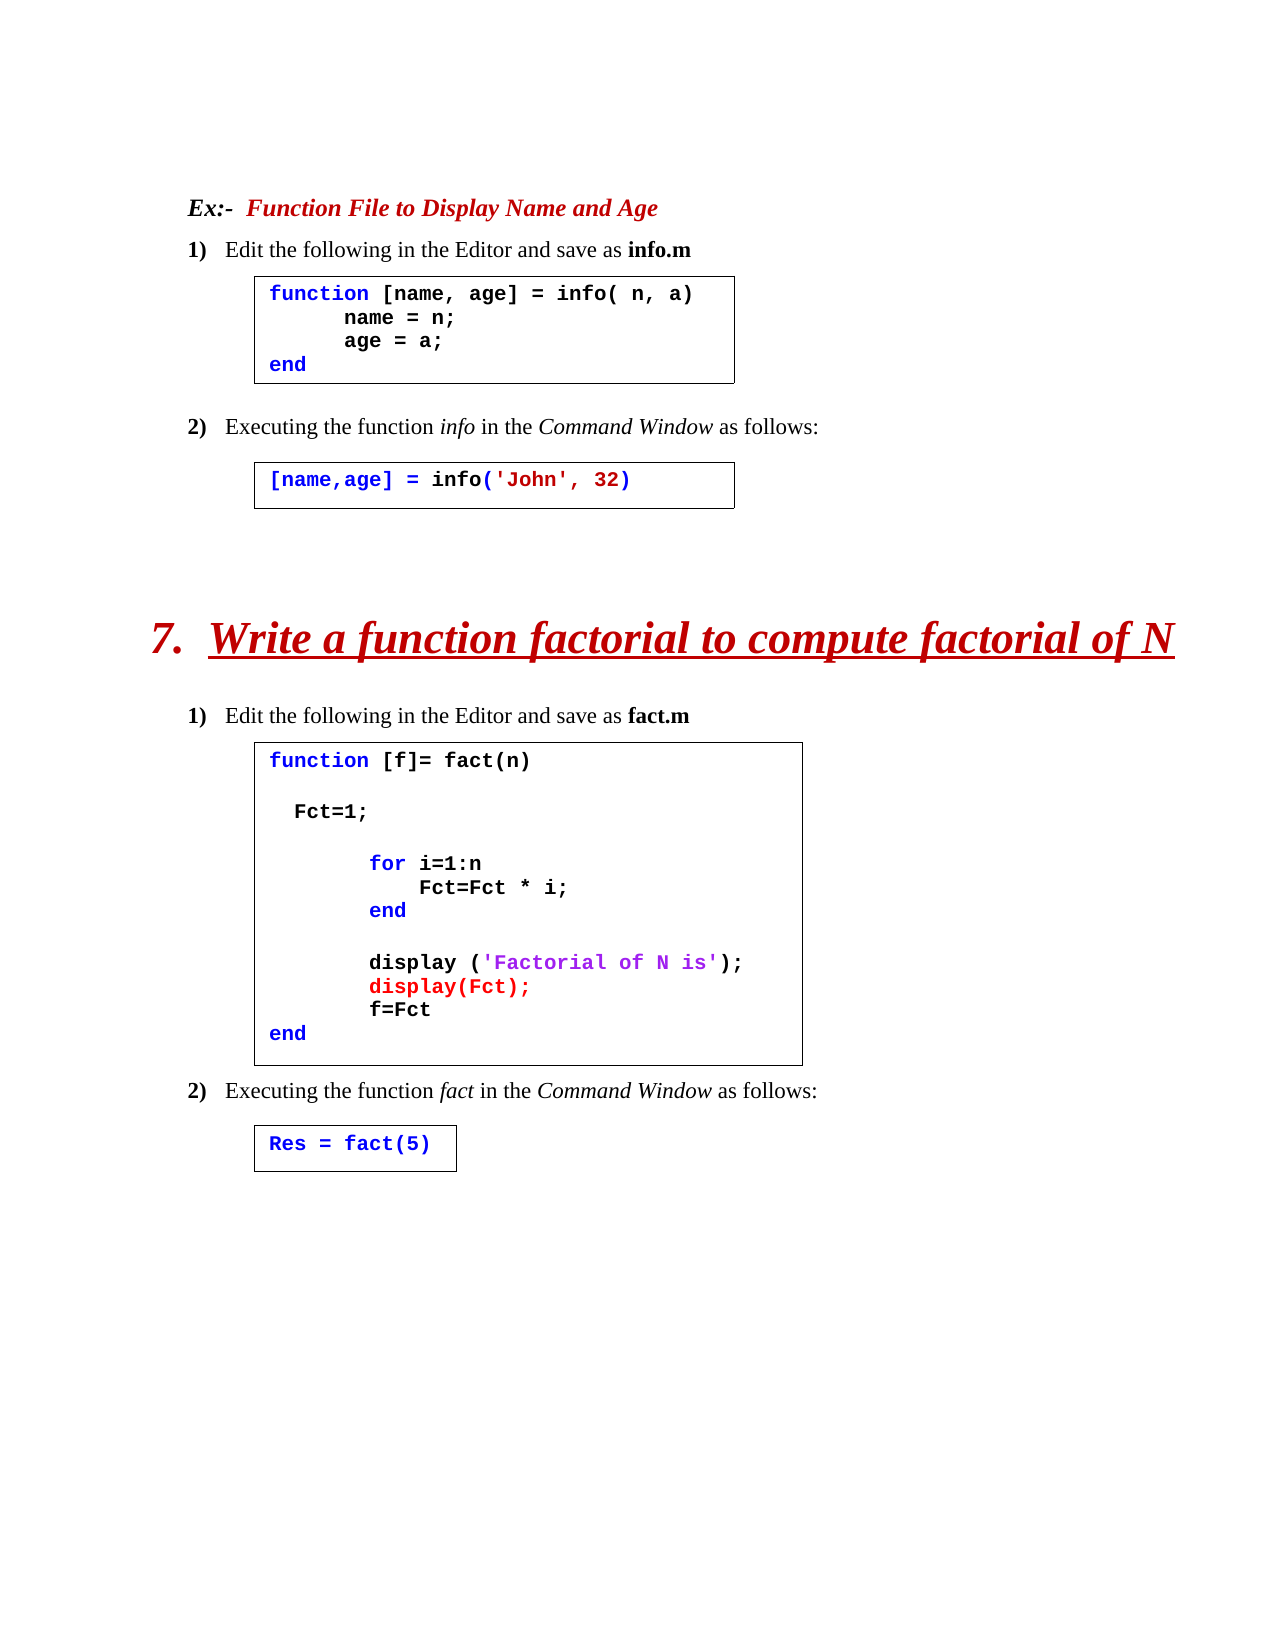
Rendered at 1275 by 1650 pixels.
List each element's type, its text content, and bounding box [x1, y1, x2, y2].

text 7. Write a function factorial to compute factorial of N [150, 610, 1181, 663]
text Ex:- Function File to Display Name and Age [187, 193, 1181, 222]
list Edit the following in the Editor and save as fact.m [187, 703, 1181, 729]
list Executing the function fact in the Command Window as follows: [187, 1077, 1181, 1103]
list Executing the function info in the Command Window as follows: [187, 413, 1181, 439]
list Edit the following in the Editor and save as info.m [187, 236, 1181, 263]
